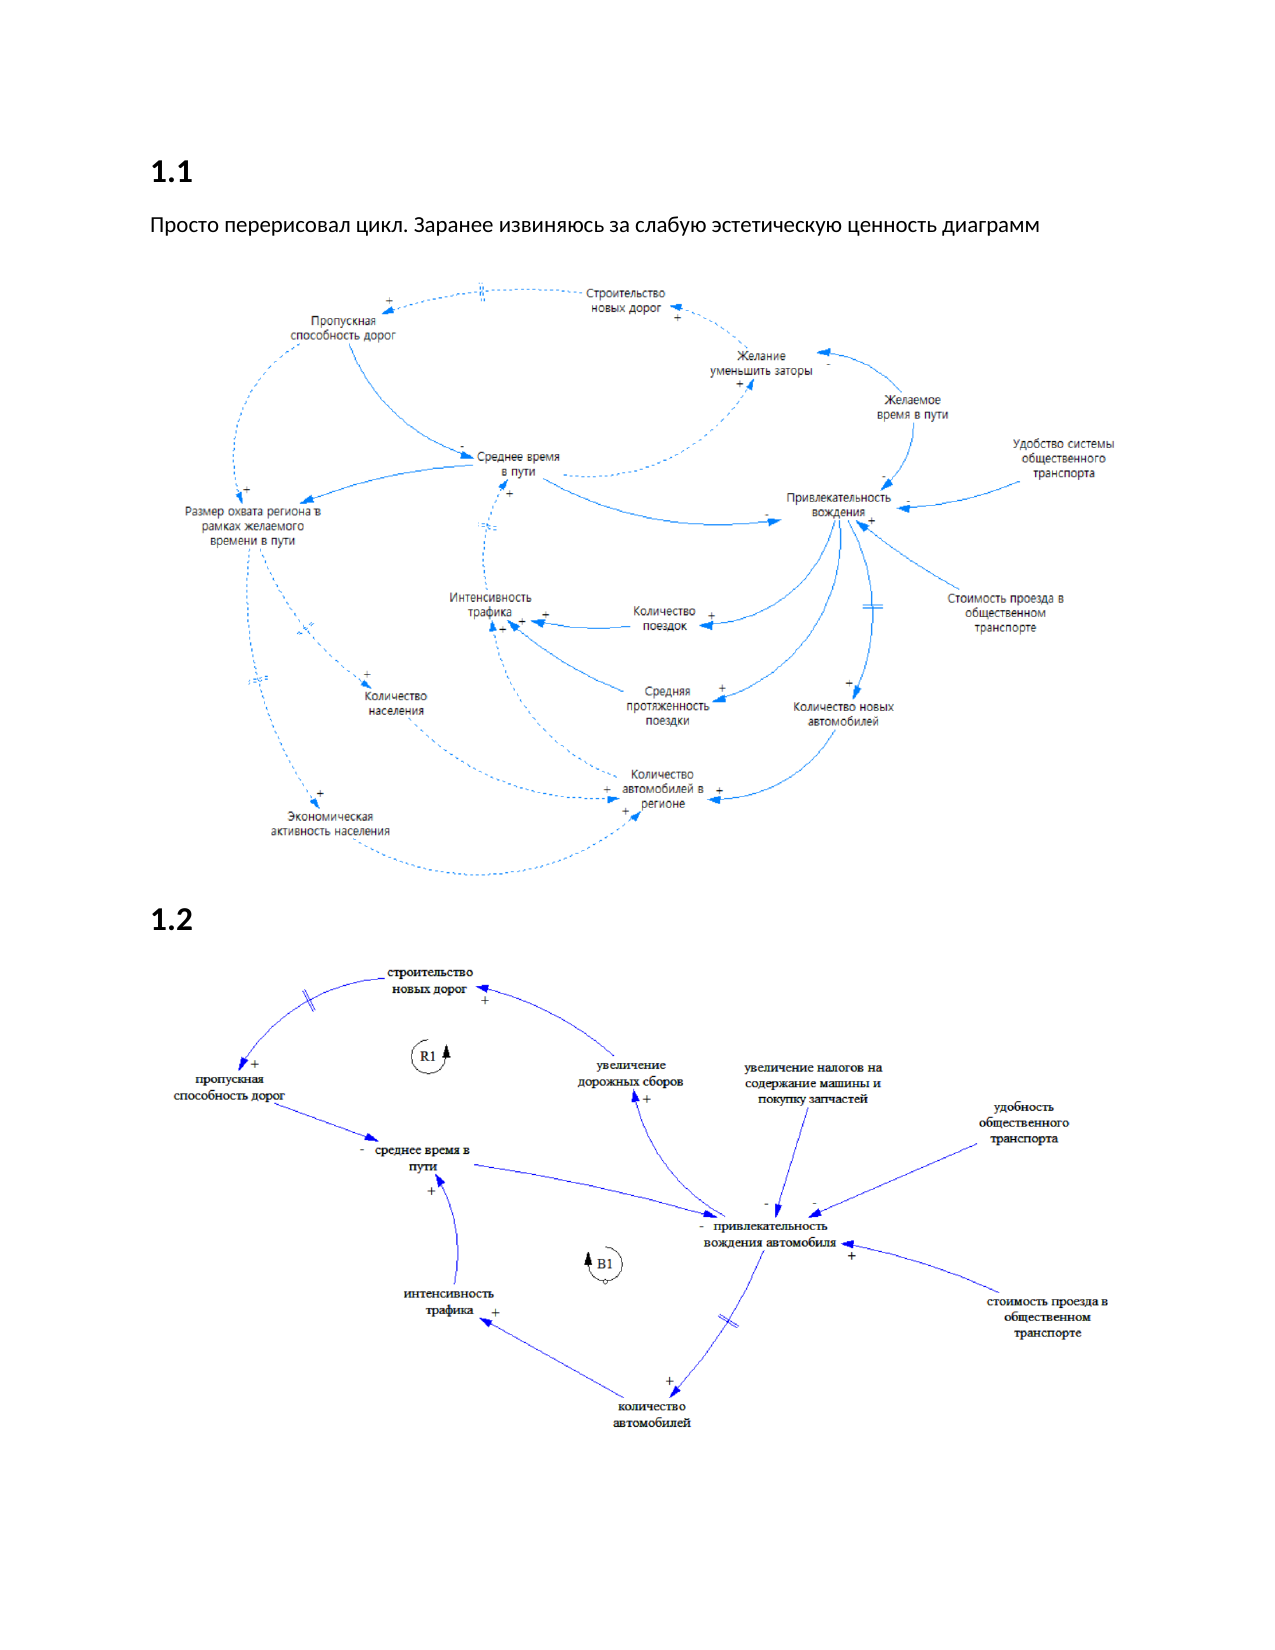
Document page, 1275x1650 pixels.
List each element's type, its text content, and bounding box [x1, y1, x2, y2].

picture [150, 257, 1124, 879]
picture [150, 958, 1124, 1442]
text 1.2 [150, 898, 1125, 938]
text 1.1 [150, 150, 1125, 191]
text Просто перерисовал цикл. Заранее извиняюсь за слабую эстетическую ценность диаграмм [150, 211, 1125, 239]
